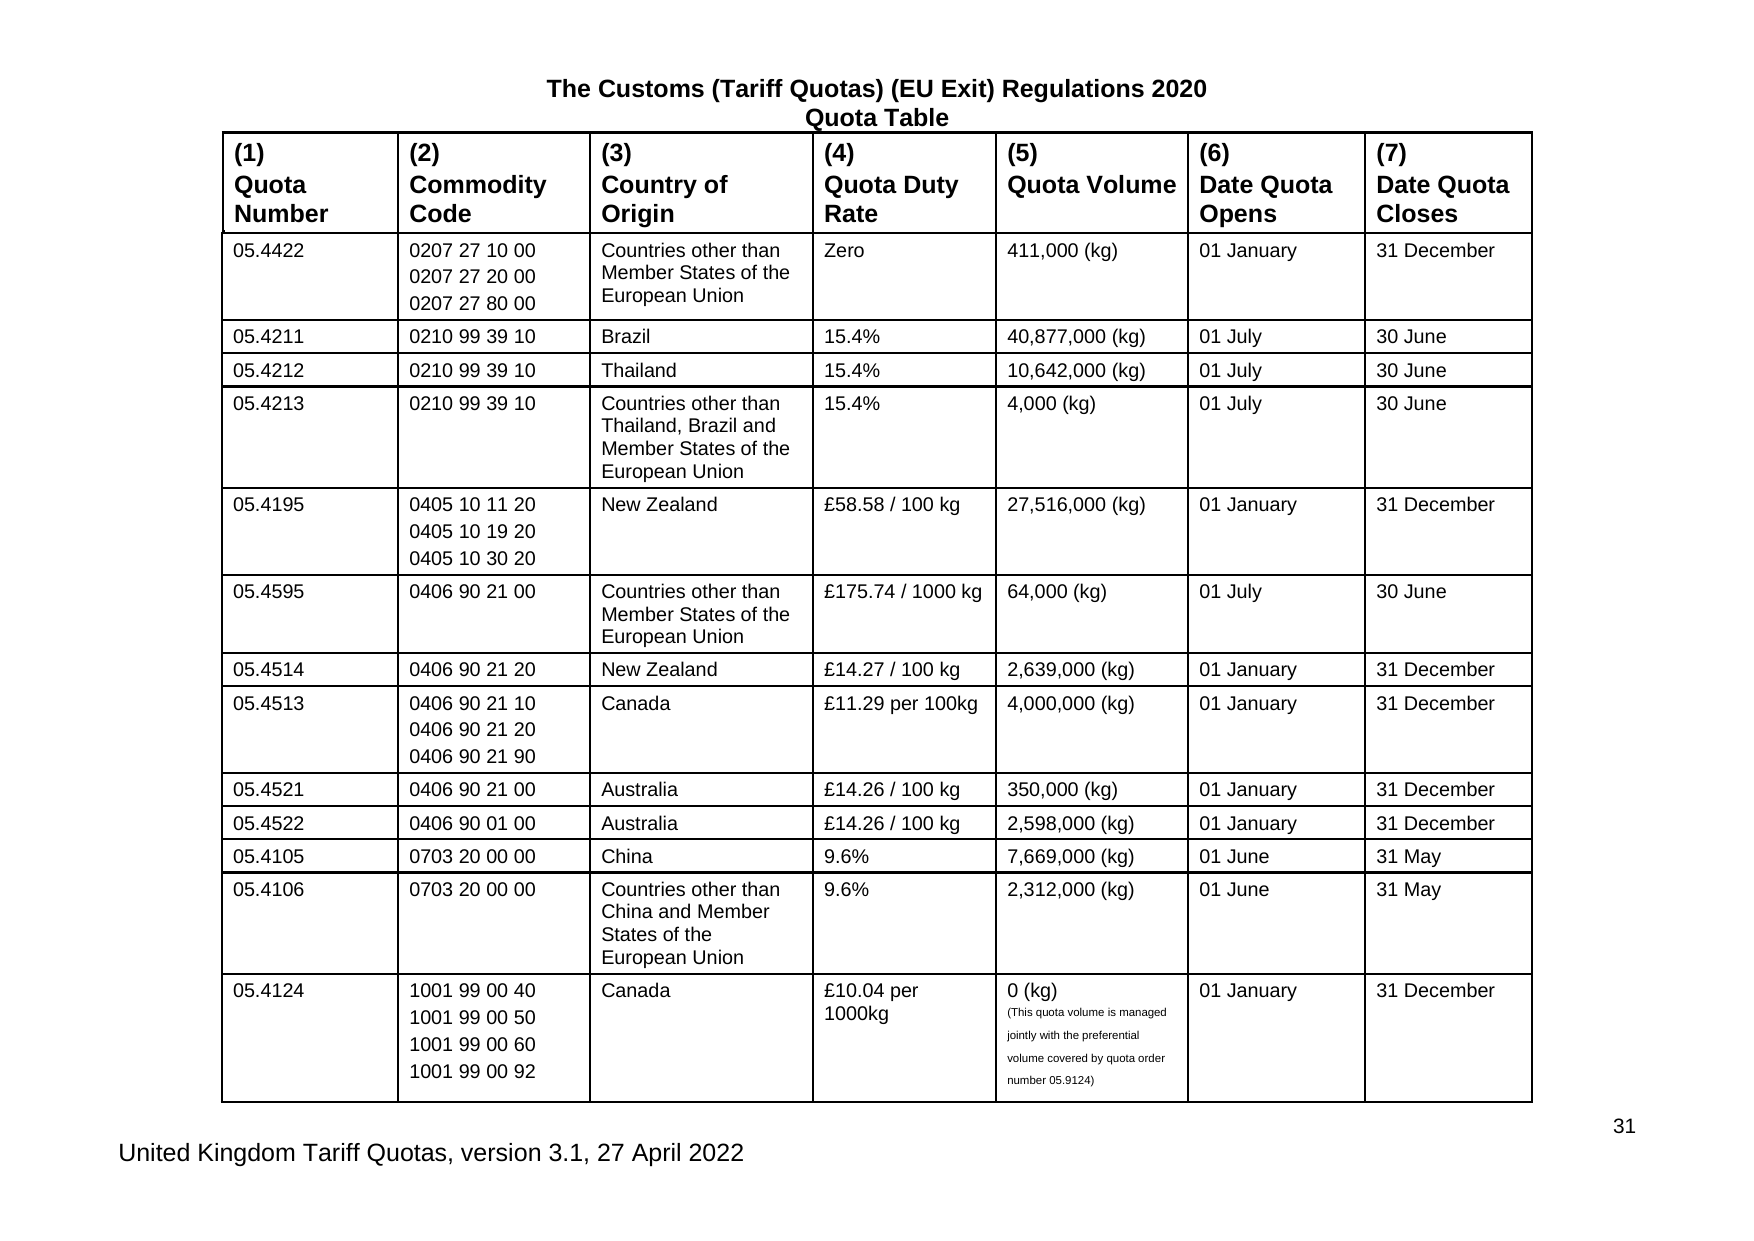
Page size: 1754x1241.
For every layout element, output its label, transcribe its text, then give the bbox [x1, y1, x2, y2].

table_cell 05.4422 [223, 234, 397, 319]
table_cell Canada [591, 975, 812, 1101]
table_cell 05.4521 [223, 774, 397, 805]
table_cell 0703 20 00 00 [399, 874, 589, 973]
table_cell 05.4595 [223, 576, 397, 652]
table_cell 31 December [1366, 807, 1531, 838]
table_cell New Zealand [591, 489, 812, 573]
table_cell 01 July [1189, 354, 1364, 385]
table_cell £58.58 / 100 kg [814, 489, 995, 573]
table_cell 4,000 (kg) [997, 388, 1187, 487]
table_cell £175.74 / 1000 kg [814, 576, 995, 652]
table_cell Australia [591, 774, 812, 805]
table_cell 01 January [1189, 807, 1364, 838]
table_cell 0703 20 00 00 [399, 840, 589, 871]
table_cell 05.4195 [223, 489, 397, 573]
table_cell 30 June [1366, 354, 1531, 385]
table_cell 01 January [1189, 774, 1364, 805]
table_cell 0406 90 21 10 0406 90 21 20 0406 90 21 90 [399, 687, 589, 772]
table_cell 05.4105 [223, 840, 397, 871]
table_cell 2,312,000 (kg) [997, 874, 1187, 973]
table_cell Thailand [591, 354, 812, 385]
table_cell 9.6% [814, 874, 995, 973]
table_cell 31 December [1366, 975, 1531, 1101]
table_cell 01 January [1189, 234, 1364, 319]
table_cell 0210 99 39 10 [399, 321, 589, 352]
table_cell 15.4% [814, 354, 995, 385]
table_header (2) Commodity Code [399, 134, 589, 232]
table_cell £10.04 per 1000kg [814, 975, 995, 1101]
table_cell 01 January [1189, 687, 1364, 772]
table_header (3) Country of Origin [591, 134, 812, 232]
table_cell Australia [591, 807, 812, 838]
table_cell 05.4124 [223, 975, 397, 1101]
table_cell £14.26 / 100 kg [814, 807, 995, 838]
table_cell 350,000 (kg) [997, 774, 1187, 805]
table_cell 05.4514 [223, 654, 397, 685]
table_cell 31 December [1366, 654, 1531, 685]
table_cell 31 December [1366, 489, 1531, 573]
table_cell £14.26 / 100 kg [814, 774, 995, 805]
table_cell 0406 90 01 00 [399, 807, 589, 838]
table_cell 31 May [1366, 874, 1531, 973]
table_header (1) Quota Number [224, 134, 397, 232]
table_cell 0210 99 39 10 [399, 388, 589, 487]
table_cell 15.4% [814, 321, 995, 352]
table_cell 0406 90 21 20 [399, 654, 589, 685]
table_header (6) Date Quota Opens [1189, 134, 1364, 232]
table_cell Brazil [591, 321, 812, 352]
table_cell 0210 99 39 10 [399, 354, 589, 385]
table_cell 0406 90 21 00 [399, 576, 589, 652]
table_cell 15.4% [814, 388, 995, 487]
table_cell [399, 234, 589, 319]
table_cell 05.4106 [223, 874, 397, 973]
table_cell China [591, 840, 812, 871]
table_cell 01 January [1189, 489, 1364, 573]
table_cell 01 June [1189, 840, 1364, 871]
table_cell 4,000,000 (kg) [997, 687, 1187, 772]
table_cell 30 June [1366, 576, 1531, 652]
table_cell New Zealand [591, 654, 812, 685]
table_cell 05.4213 [223, 388, 397, 487]
table_cell Countries other than China and Member States of the European Union [591, 874, 812, 973]
table_cell 411,000 (kg) [997, 234, 1187, 319]
table_cell 27,516,000 (kg) [997, 489, 1187, 573]
table_cell 05.4211 [223, 321, 397, 352]
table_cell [399, 975, 589, 1101]
table_cell 01 July [1189, 388, 1364, 487]
table_cell 7,669,000 (kg) [997, 840, 1187, 871]
table_cell 0406 90 21 00 [399, 774, 589, 805]
table_cell 01 July [1189, 576, 1364, 652]
table_cell 10,642,000 (kg) [997, 354, 1187, 385]
table_cell 30 June [1366, 321, 1531, 352]
table_cell 64,000 (kg) [997, 576, 1187, 652]
table_cell 01 June [1189, 874, 1364, 973]
table_cell 31 December [1366, 234, 1531, 319]
table_cell 9.6% [814, 840, 995, 871]
table_cell £11.29 per 100kg [814, 687, 995, 772]
table_cell Canada [591, 687, 812, 772]
table_cell 31 December [1366, 687, 1531, 772]
table_cell 2,598,000 (kg) [997, 807, 1187, 838]
table_cell 01 January [1189, 654, 1364, 685]
table_cell 05.4513 [223, 687, 397, 772]
table_cell 05.4522 [223, 807, 397, 838]
table_cell 31 December [1366, 774, 1531, 805]
table_cell 01 July [1189, 321, 1364, 352]
table_cell 40,877,000 (kg) [997, 321, 1187, 352]
table_cell 0405 10 11 20 0405 10 19 20 0405 10 30 20 [399, 489, 589, 573]
table_cell 05.4212 [223, 354, 397, 385]
table_cell £14.27 / 100 kg [814, 654, 995, 685]
table_header (5) Quota Volume [997, 134, 1187, 232]
table_cell 31 May [1366, 840, 1531, 871]
table_header (7) Date Quota Closes [1366, 134, 1531, 232]
table_cell Countries other than Thailand, Brazil and Member States of the European Union [591, 388, 812, 487]
table_cell Countries other than Member States of the European Union [591, 234, 812, 319]
table_cell 30 June [1366, 388, 1531, 487]
table_cell Countries other than Member States of the European Union [591, 576, 812, 652]
table_cell 2,639,000 (kg) [997, 654, 1187, 685]
table_cell 0 (kg) (This quota volume is managed jointly with the preferential volume covered by quota order number 05.9124) [997, 975, 1187, 1101]
table_cell 01 January [1189, 975, 1364, 1101]
table_header (4) Quota Duty Rate [814, 134, 995, 232]
table_cell Zero [814, 234, 995, 319]
